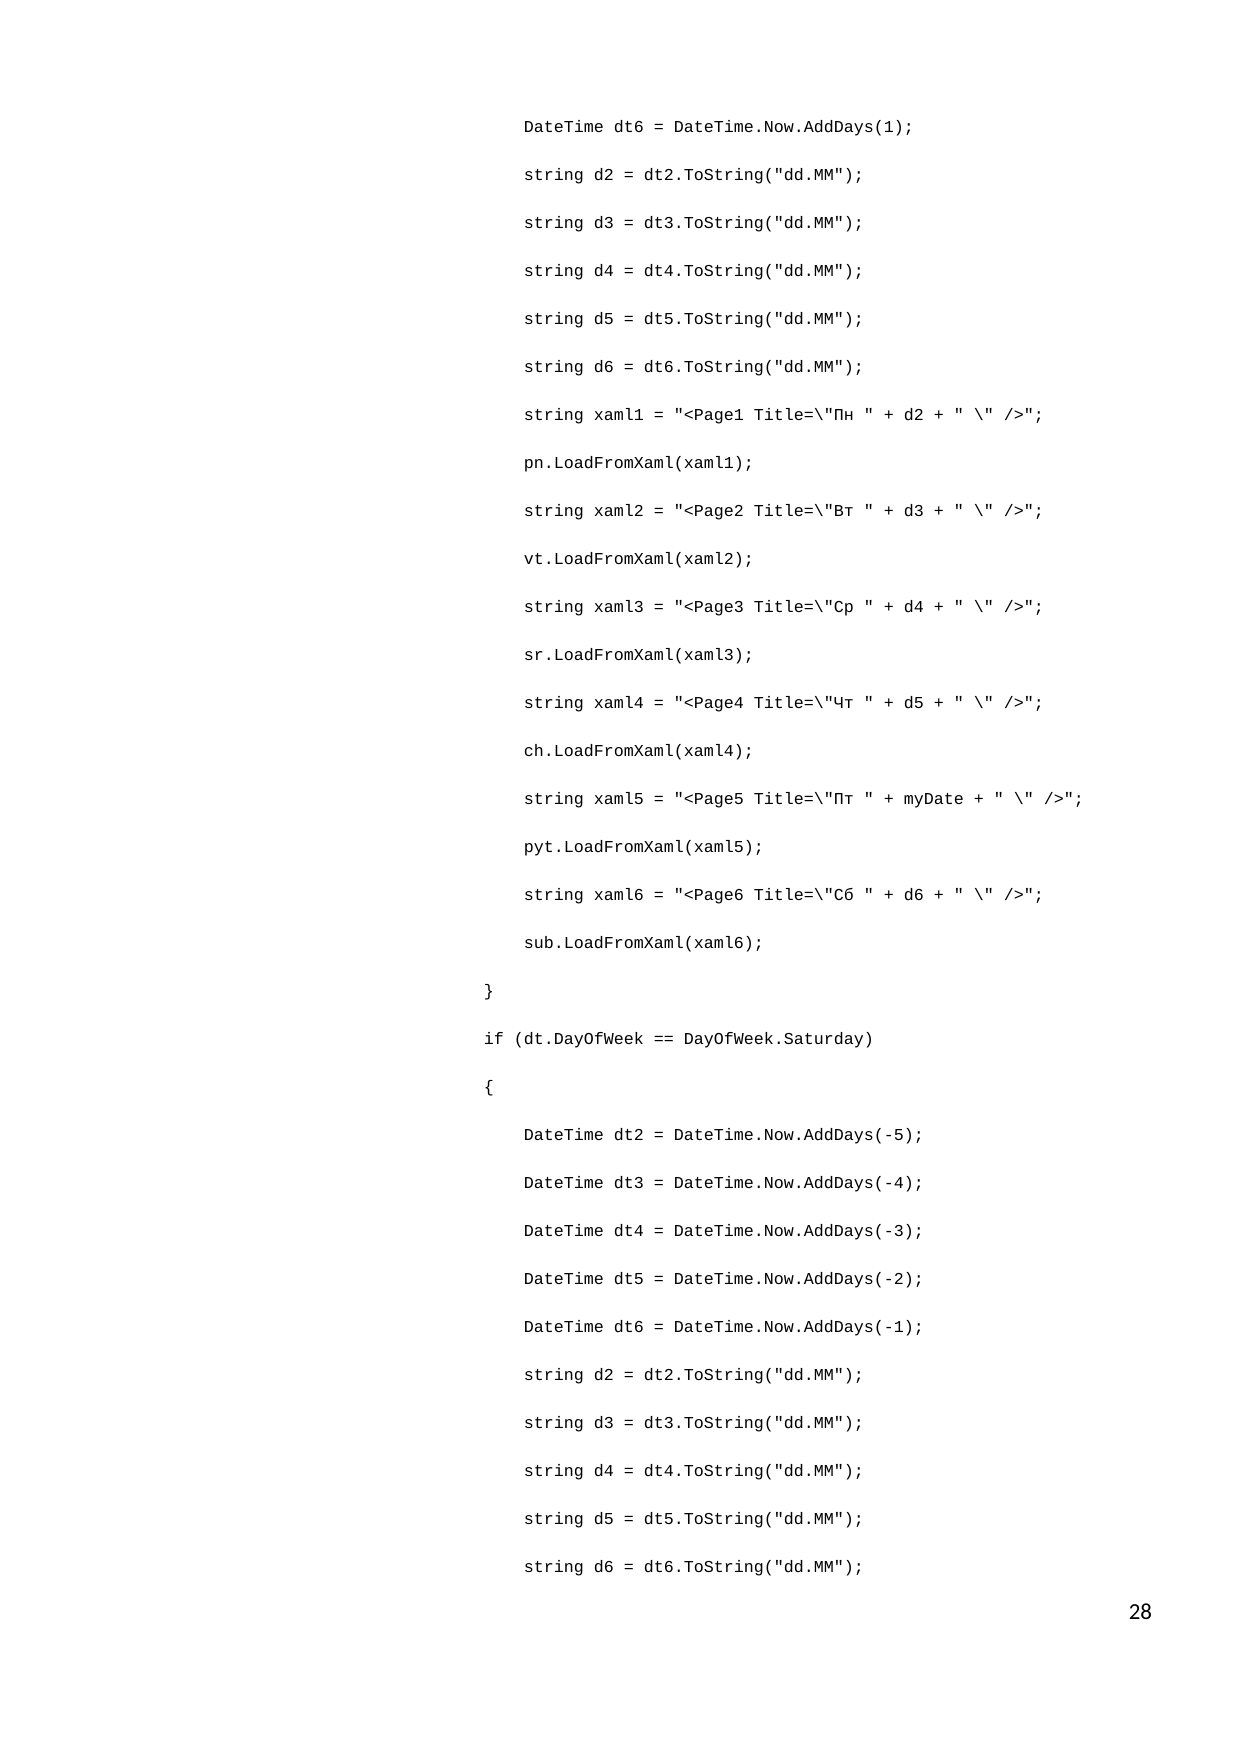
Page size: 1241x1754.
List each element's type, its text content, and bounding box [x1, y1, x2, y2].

text string xaml2 = "<Page2 Title=\"Вт " + d3 + " \" />"; [363, 502, 1152, 521]
text vt.LoadFromXaml(xaml2); [363, 550, 1152, 569]
text string xaml5 = "<Page5 Title=\"Пт " + myDate + " \" />"; [363, 790, 1152, 809]
text string xaml1 = "<Page1 Title=\"Пн " + d2 + " \" />"; [363, 406, 1152, 425]
text { [363, 1078, 1152, 1097]
text string xaml6 = "<Page6 Title=\"Сб " + d6 + " \" />"; [363, 886, 1152, 905]
text string d6 = dt6.ToString("dd.MM"); [363, 1559, 1152, 1578]
text string d5 = dt5.ToString("dd.MM"); [363, 310, 1152, 329]
text string d2 = dt2.ToString("dd.MM"); [363, 1367, 1152, 1386]
text DateTime dt6 = DateTime.Now.AddDays(1); [363, 118, 1152, 137]
text DateTime dt2 = DateTime.Now.AddDays(-5); [363, 1127, 1152, 1145]
text string d6 = dt6.ToString("dd.MM"); [363, 358, 1152, 377]
text string d4 = dt4.ToString("dd.MM"); [363, 1463, 1152, 1482]
text DateTime dt3 = DateTime.Now.AddDays(-4); [363, 1174, 1152, 1193]
text sr.LoadFromXaml(xaml3); [363, 646, 1152, 665]
text DateTime dt5 = DateTime.Now.AddDays(-2); [363, 1271, 1152, 1289]
text string xaml4 = "<Page4 Title=\"Чт " + d5 + " \" />"; [363, 694, 1152, 713]
text DateTime dt6 = DateTime.Now.AddDays(-1); [363, 1319, 1152, 1337]
text string d3 = dt3.ToString("dd.MM"); [363, 214, 1152, 233]
text pn.LoadFromXaml(xaml1); [363, 454, 1152, 473]
text string d5 = dt5.ToString("dd.MM"); [363, 1511, 1152, 1529]
text if (dt.DayOfWeek == DayOfWeek.Saturday) [363, 1031, 1152, 1049]
text string d4 = dt4.ToString("dd.MM"); [363, 262, 1152, 281]
text sub.LoadFromXaml(xaml6); [363, 934, 1152, 953]
text string d2 = dt2.ToString("dd.MM"); [363, 166, 1152, 185]
text string d3 = dt3.ToString("dd.MM"); [363, 1415, 1152, 1433]
text DateTime dt4 = DateTime.Now.AddDays(-3); [363, 1223, 1152, 1241]
text pyt.LoadFromXaml(xaml5); [363, 838, 1152, 857]
text string xaml3 = "<Page3 Title=\"Ср " + d4 + " \" />"; [363, 598, 1152, 617]
text } [363, 982, 1152, 1001]
text ch.LoadFromXaml(xaml4); [363, 742, 1152, 761]
